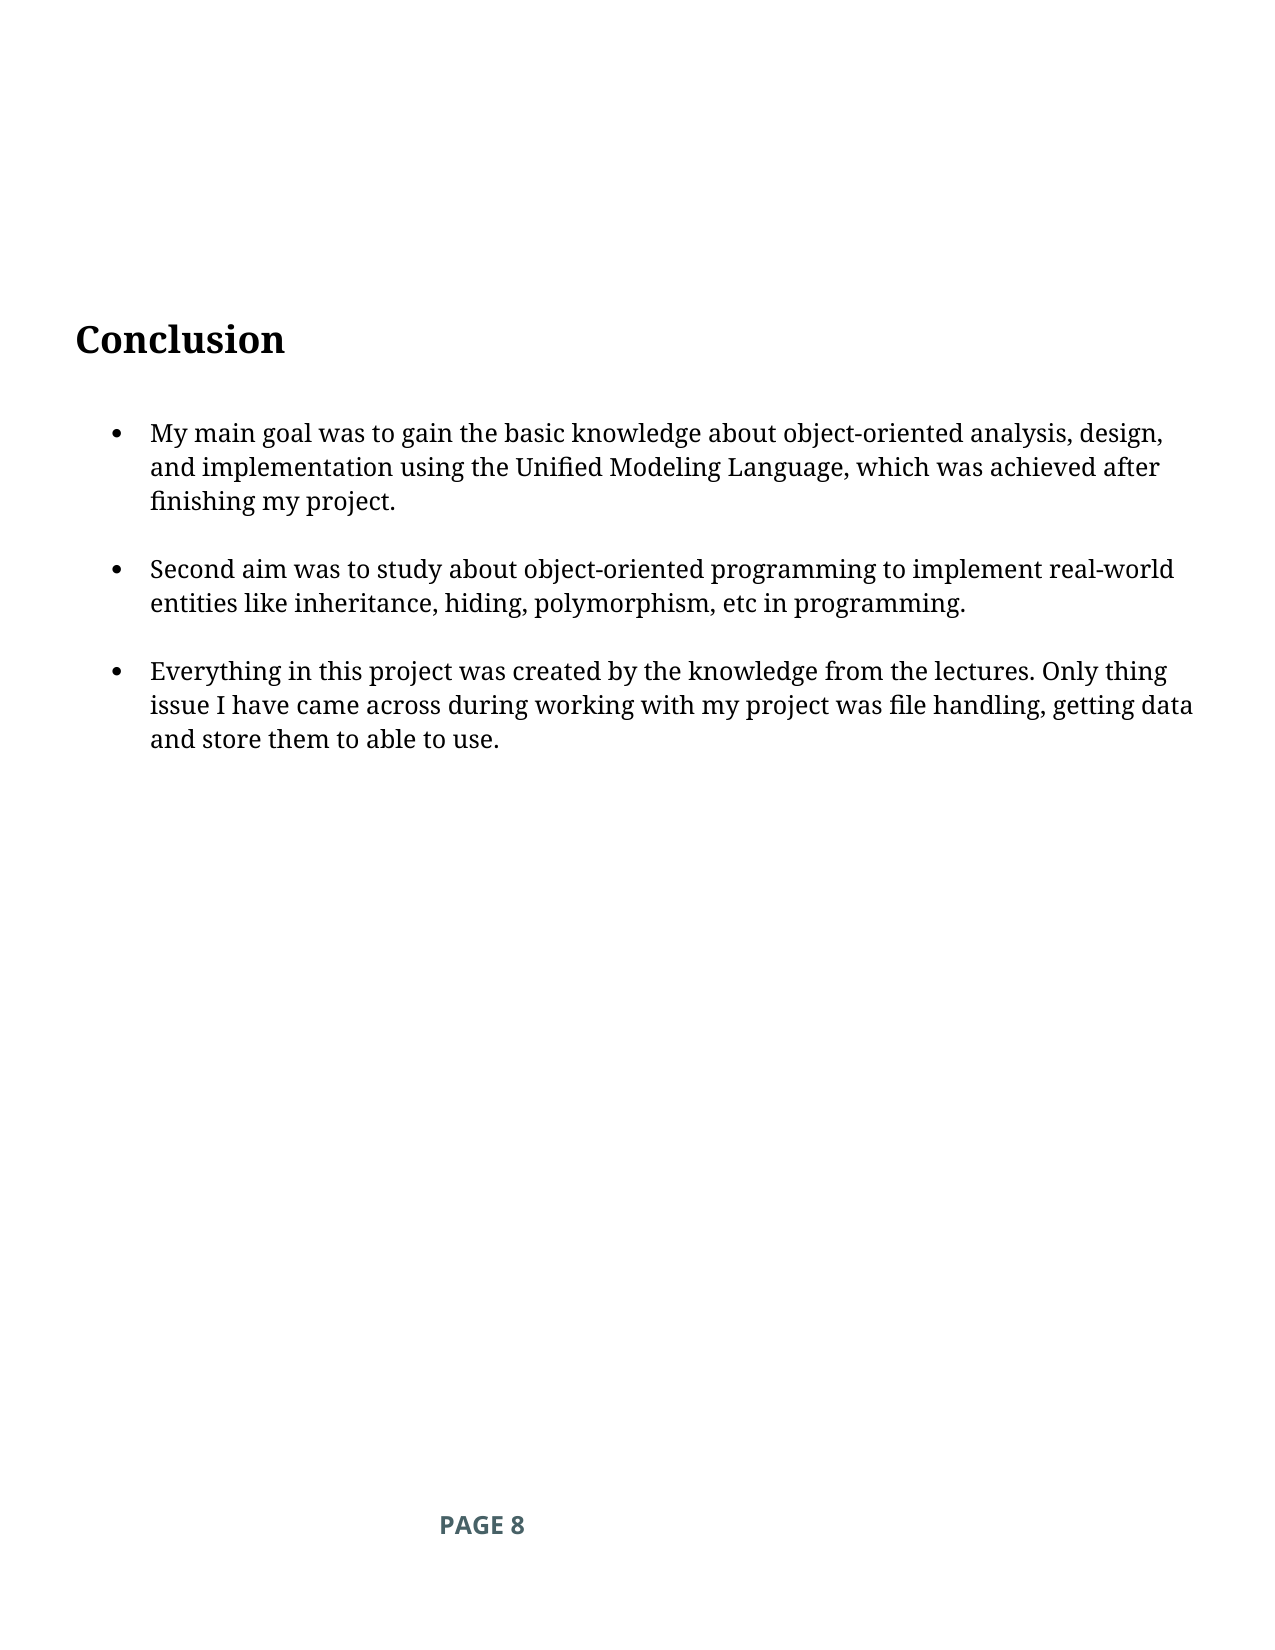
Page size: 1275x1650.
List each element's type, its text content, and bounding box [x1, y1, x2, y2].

list Second aim was to study about object-oriented programming to implement real-world entities like inheritance, hiding, polymorphism, etc in programming. [112, 551, 1200, 619]
text Conclusion [75, 313, 1200, 364]
list Everything in this project was created by the knowledge from the lectures. Only thing issue I have came across during working with my project was file handling, getting data and store them to able to use. [112, 654, 1200, 756]
list My main goal was to gain the basic knowledge about object-oriented analysis, design, and implementation using the Unified Modeling Language, which was achieved after finishing my project. [112, 415, 1200, 517]
